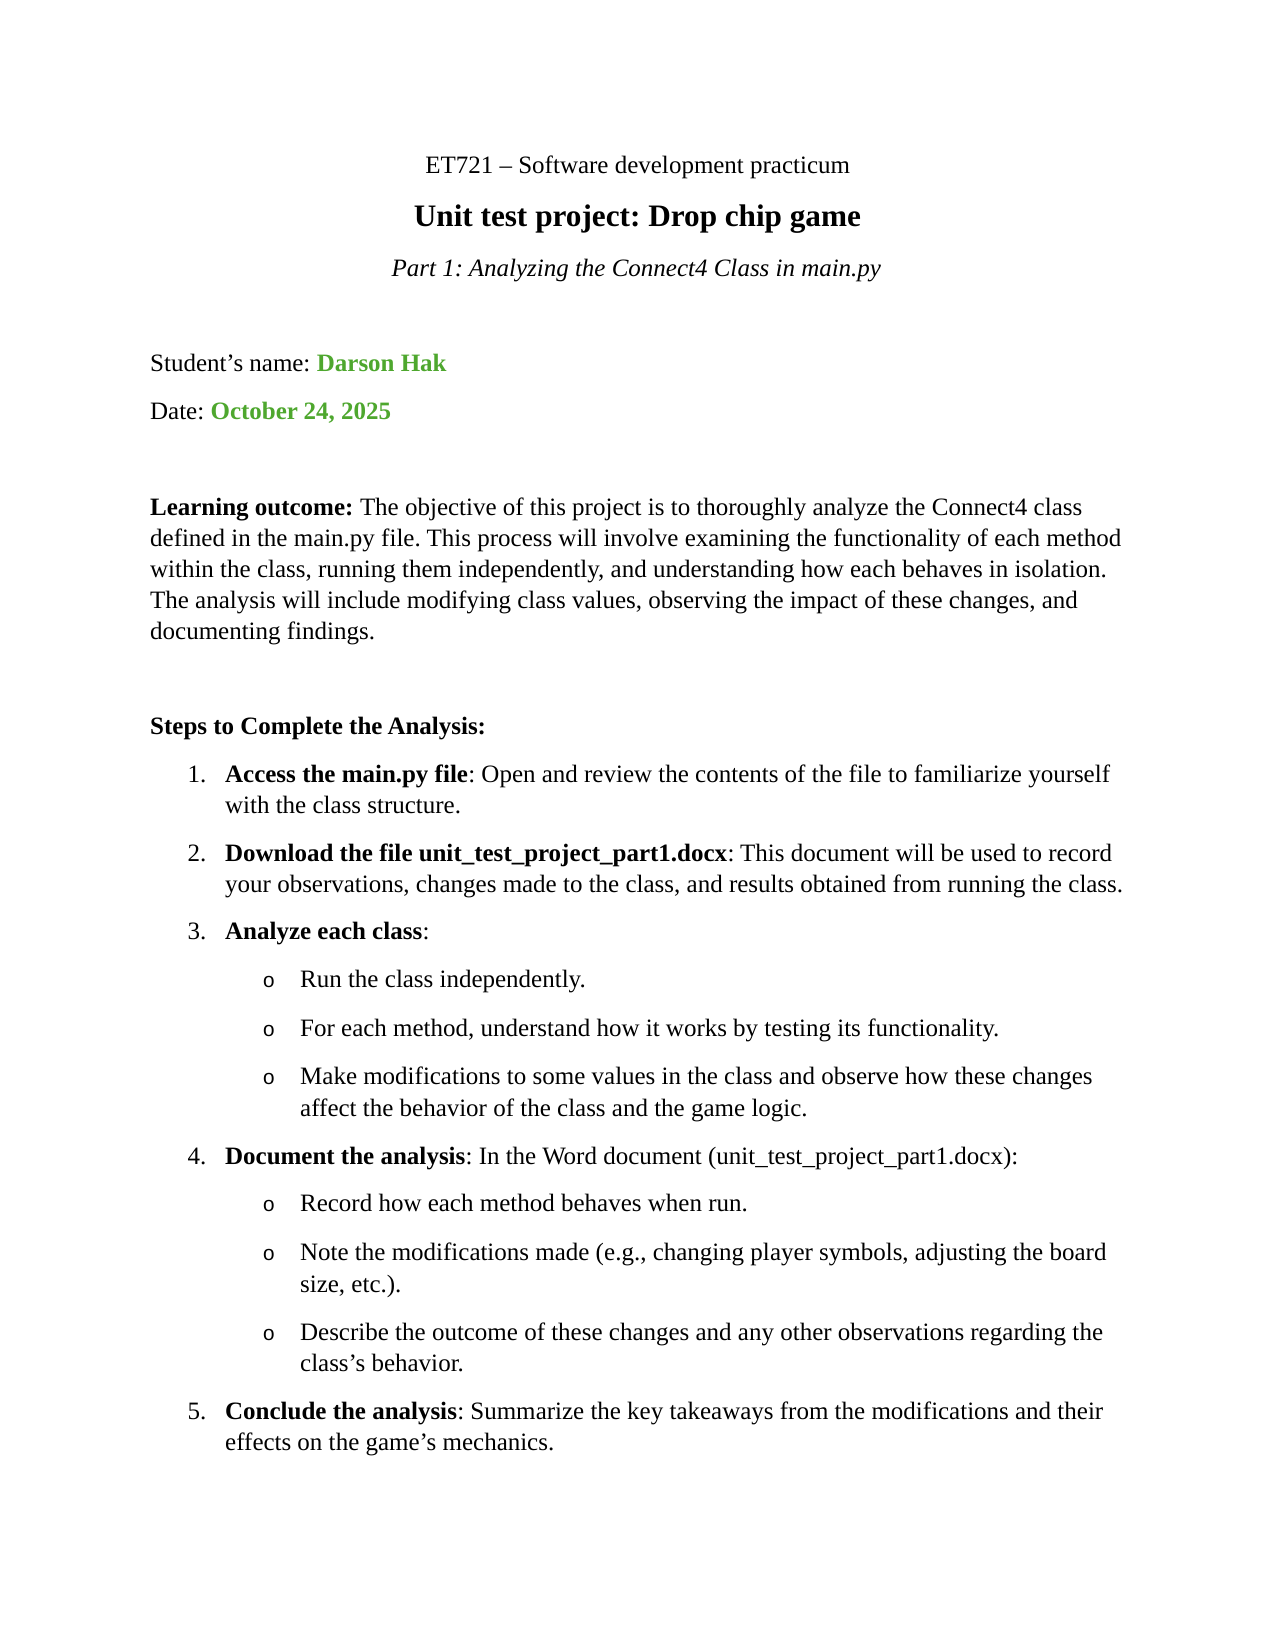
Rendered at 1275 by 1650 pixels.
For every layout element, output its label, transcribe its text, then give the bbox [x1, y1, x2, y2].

list Make modifications to some values in the class and observe how these changes affect the behavior of the class and the game logic. [262, 1061, 1125, 1122]
list Note the modifications made (e.g., changing player symbols, adjusting the board size, etc.). [262, 1237, 1125, 1298]
text Learning outcome: The objective of this project is to thoroughly analyze the Connect4 class defined in the main.py file. This process will involve examining the functionality of each method within the class, running them independently, and understanding how each behaves in isolation. The analysis will include modifying class values, observing the impact of these changes, and documenting findings. [150, 492, 1125, 644]
list Download the file unit_test_project_part1.docx: This document will be used to record your observations, changes made to the class, and results obtained from running the class. [187, 838, 1125, 897]
list For each method, understand how it works by testing its functionality. [262, 1013, 1125, 1042]
list Document the analysis: In the Word document (unit_test_project_part1.docx): [187, 1141, 1125, 1169]
text Part 1: Analyzing the Connect4 Class in main.py [150, 253, 1125, 282]
text Steps to Complete the Analysis: [150, 711, 1125, 740]
text ET721 – Software development practicum [150, 150, 1125, 179]
list Analyze each class: [187, 916, 1125, 945]
text Student’s name: Darson Hak [150, 348, 1125, 377]
list Conclude the analysis: Summarize the key takeaways from the modifications and their effects on the game’s mechanics. [187, 1396, 1125, 1456]
text Date: October 24, 2025 [150, 396, 1125, 425]
list Record how each method behaves when run. [262, 1188, 1125, 1218]
list Access the main.py file: Open and review the contents of the file to familiarize yourself with the class structure. [187, 759, 1125, 819]
list Describe the outcome of these changes and any other observations regarding the class’s behavior. [262, 1317, 1125, 1377]
list Run the class independently. [262, 964, 1125, 994]
text Unit test project: Drop chip game [150, 198, 1125, 234]
